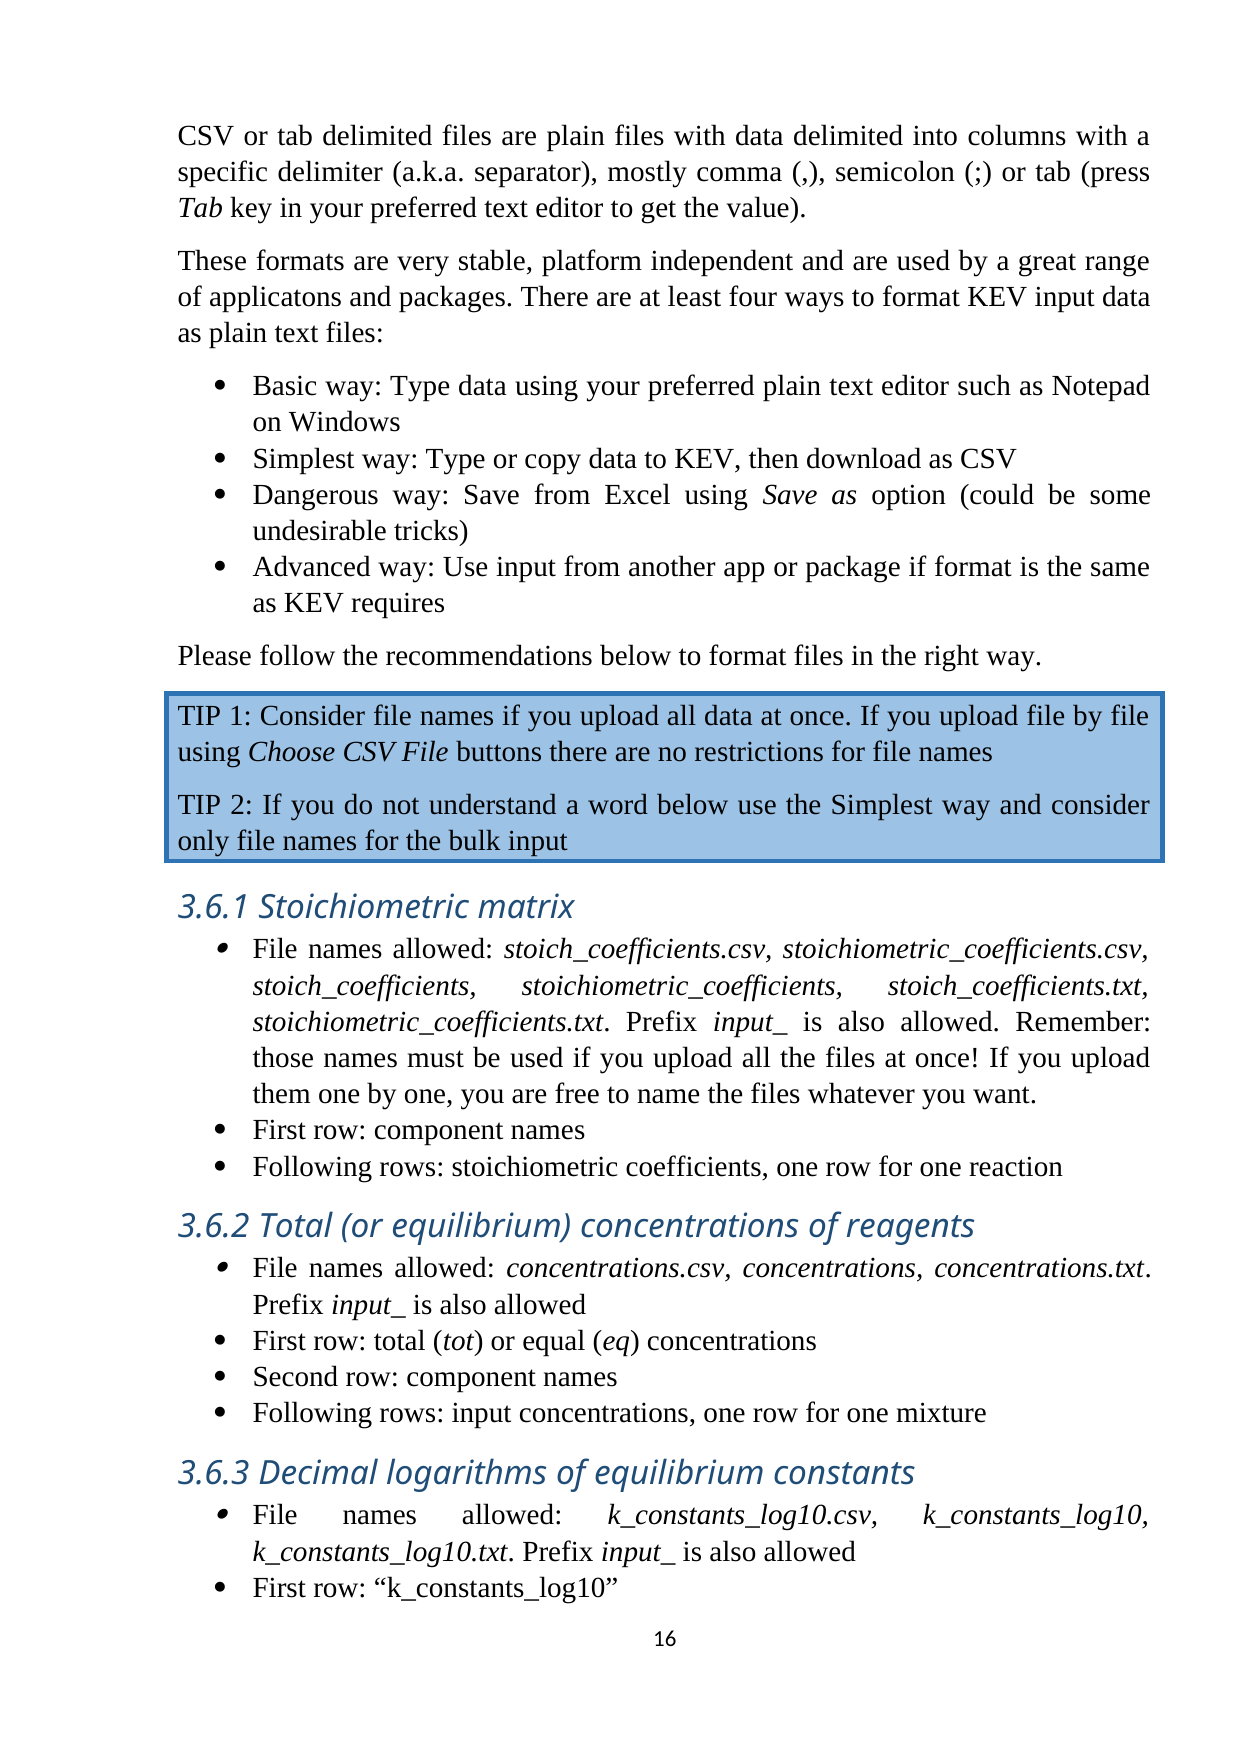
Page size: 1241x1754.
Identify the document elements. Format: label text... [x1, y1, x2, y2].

text CSV or tab delimited files are plain files with data delimited into columns with a specific delimiter (a.k.a. separator), mostly comma (,), semicolon (;) or tab (press Tab key in your preferred text editor to get the value). [177, 118, 1152, 224]
subtitle 3.6.1 Stoichiometric matrix [177, 883, 1152, 928]
list Simplest way: Type or copy data to KEV, then download as CSV [215, 441, 1152, 474]
list File names allowed: concentrations.csv, concentrations, concentrations.txt. Prefix input_ is also allowed [215, 1251, 1152, 1320]
list File names allowed: stoich_coefficients.csv, stoichiometric_coefficients.csv, stoich_coefficients, stoichiometric_coefficients, stoich_coefficients.txt, stoichiometric_coefficients.txt. Prefix input_ is also allowed. Remember: those names must be used if you upload all the files at once! If you upload them one by one, you are free to name the files whatever you want. [215, 932, 1152, 1110]
list Advanced way: Use input from another app or package if format is the same as KEV requires [215, 549, 1152, 619]
list First row: “k_constants_log10” [215, 1570, 1152, 1603]
text TIP 2: If you do not understand a word below use the Simplest way and consider only file names for the bulk input [169, 780, 1160, 859]
text These formats are very stable, platform independent and are used by a great range of applicatons and packages. There are at least four ways to format KEV input data as plain text files: [177, 243, 1152, 349]
list Following rows: input concentrations, one row for one mixture [215, 1396, 1152, 1429]
list Dangerous way: Save from Excel using Save as option (could be some undesirable tricks) [215, 477, 1152, 547]
list Second row: component names [215, 1359, 1152, 1393]
text Please follow the recommendations below to format files in the right way. [177, 638, 1152, 672]
list First row: component names [215, 1112, 1152, 1146]
list Following rows: stoichiometric coefficients, one row for one reaction [215, 1149, 1152, 1182]
subtitle 3.6.3 Decimal logarithms of equilibrium constants [177, 1448, 1152, 1494]
list File names allowed: k_constants_log10.csv, k_constants_log10, k_constants_log10.txt. Prefix input_ is also allowed [215, 1497, 1152, 1567]
list First row: total (tot) or equal (eq) concentrations [215, 1323, 1152, 1357]
text TIP 1: Consider file names if you upload all data at once. If you upload file by file using Choose CSV File buttons there are no restrictions for file names [169, 696, 1160, 768]
list Basic way: Type data using your preferred plain text editor such as Notepad on Windows [215, 368, 1152, 438]
subtitle 3.6.2 Total (or equilibrium) concentrations of reagents [177, 1202, 1152, 1247]
